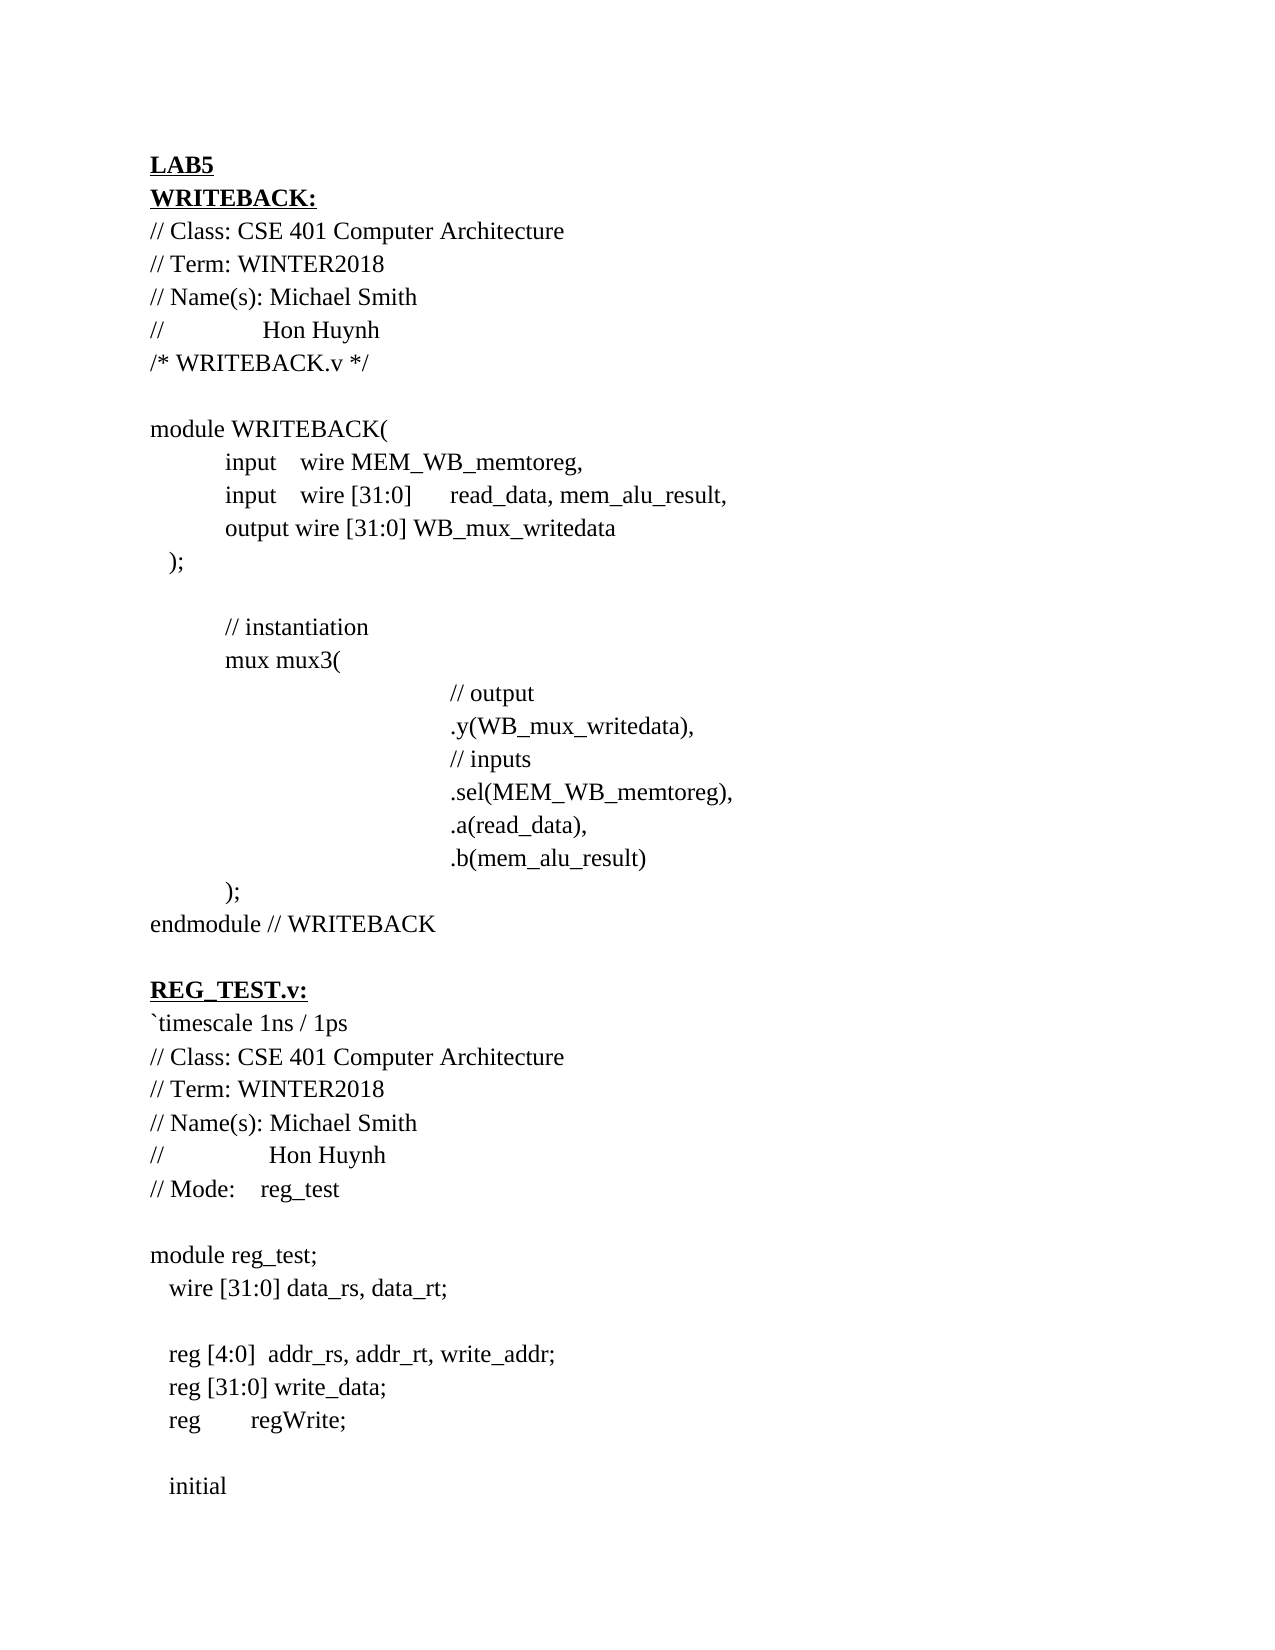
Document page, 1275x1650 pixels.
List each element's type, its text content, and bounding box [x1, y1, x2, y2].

text module WRITEBACK( input wire MEM_WB_memtoreg, input wire [31:0] read_data, mem_alu_result, output wire [31:0] WB_mux_writedata ); // instantiation mux mux3( // output .y(WB_mux_writedata), // inputs .sel(MEM_WB_memtoreg), .a(read_data), .b(mem_alu_result) ); endmodule // WRITEBACK [150, 381, 1125, 938]
text LAB5 [150, 150, 1125, 179]
text REG_TEST.v: [150, 976, 1125, 1004]
text `timescale 1ns / 1ps // Class: CSE 401 Computer Architecture // Term: WINTER2018 // Name(s): Michael Smith // Hon Huynh // Mode: reg_test [150, 1008, 1125, 1202]
text WRITEBACK: [150, 183, 1125, 212]
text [150, 1207, 1125, 1499]
text // Class: CSE 401 Computer Architecture // Term: WINTER2018 // Name(s): Michael Smith // Hon Huynh /* WRITEBACK.v */ [150, 216, 1125, 377]
